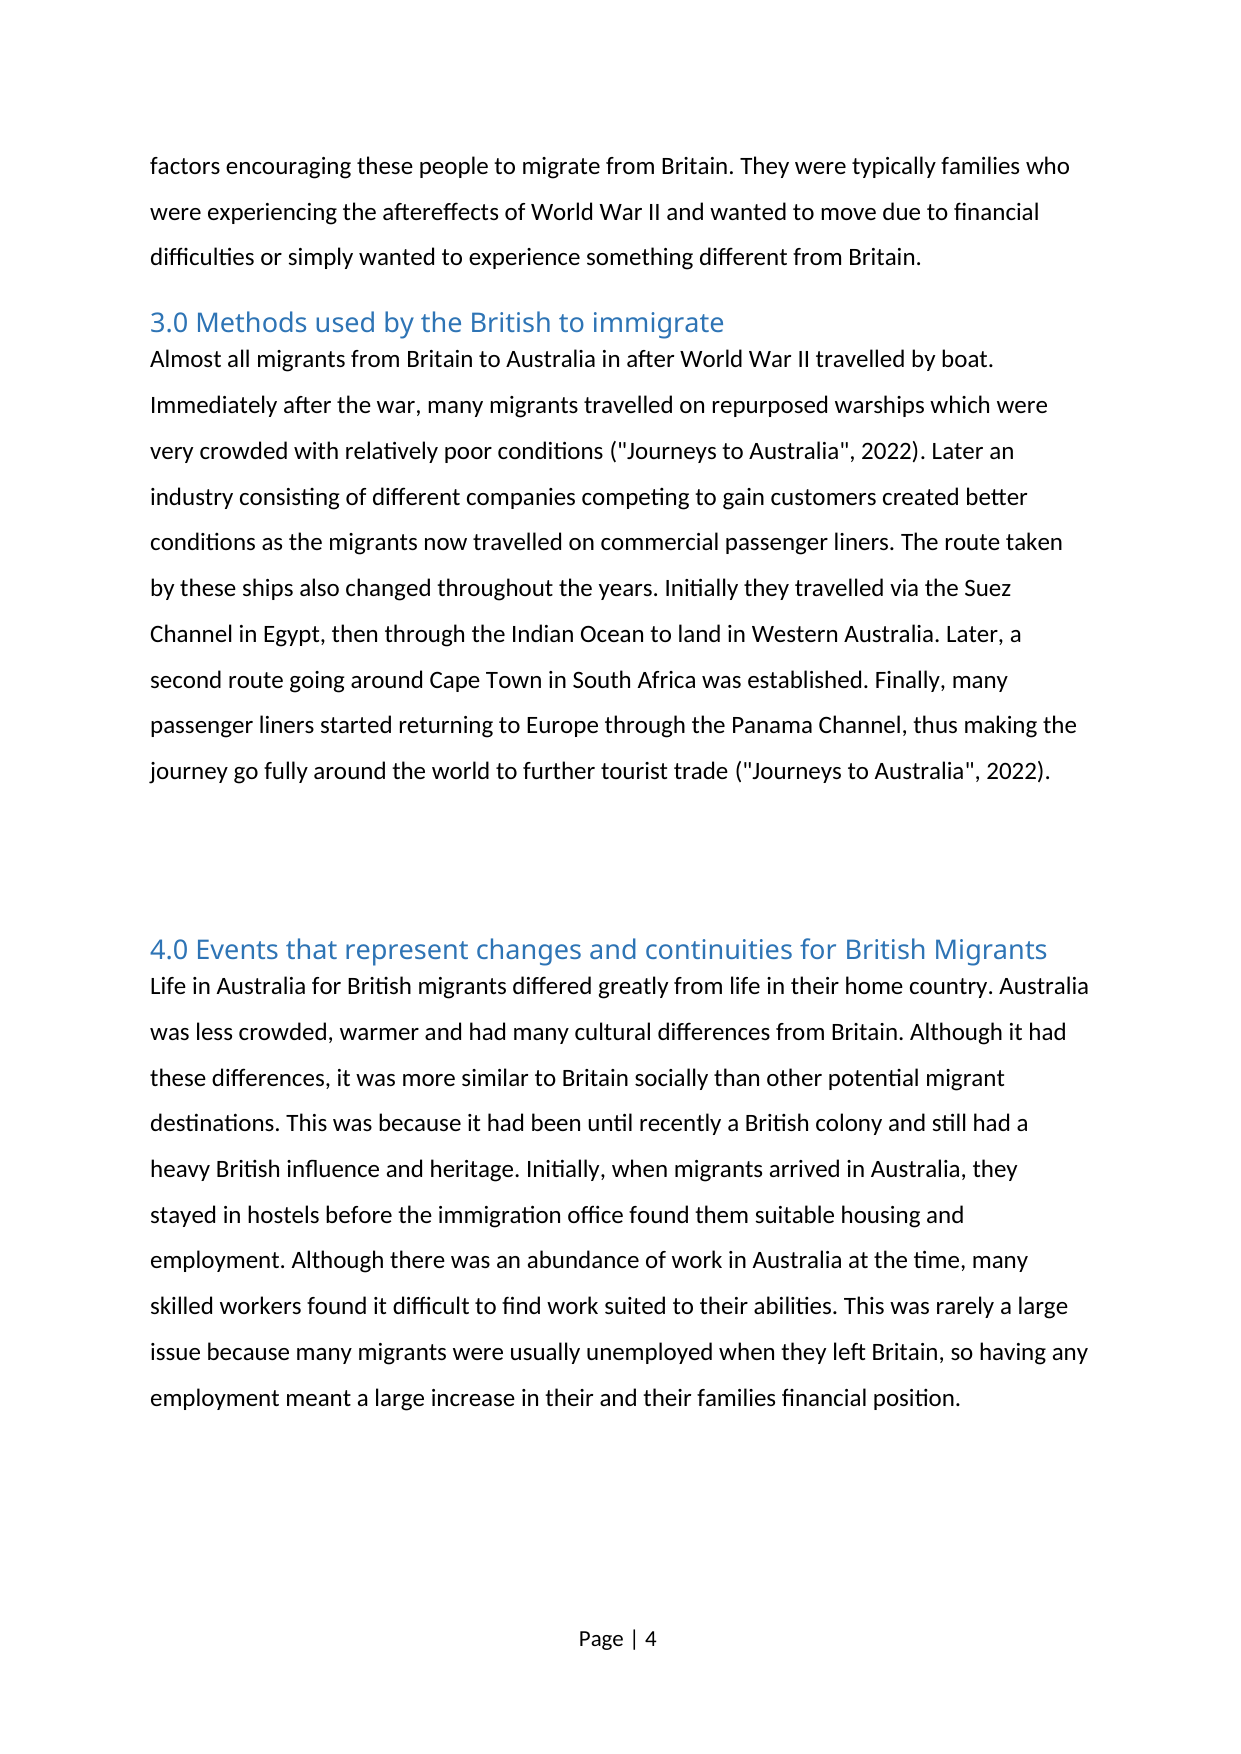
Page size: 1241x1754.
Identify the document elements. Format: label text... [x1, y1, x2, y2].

subtitle 4.0 Events that represent changes and continuities for British Migrants [150, 930, 1090, 967]
text Almost all migrants from Britain to Australia in after World War II travelled by boat. Immediately after the war, many migrants travelled on repurposed warships which were very crowded with relatively poor conditions ("Journeys to Australia", 2022). Later an industry consisting of different companies competing to gain customers created better conditions as the migrants now travelled on commercial passenger liners. The route taken by these ships also changed throughout the years. Initially they travelled via the Suez Channel in Egypt, then through the Indian Ocean to land in Western Australia. Later, a second route going around Cape Town in South Africa was established. Finally, many passenger liners started returning to Europe through the Panama Channel, thus making the journey go fully around the world to further tourist trade ("Journeys to Australia", 2022). [150, 344, 1090, 786]
subtitle 3.0 Methods used by the British to immigrate [150, 304, 1090, 341]
text Life in Australia for British migrants differed greatly from life in their home country. Australia was less crowded, warmer and had many cultural differences from Britain. Although it had these differences, it was more similar to Britain socially than other potential migrant destinations. This was because it had been until recently a British colony and still had a heavy British influence and heritage. Initially, when migrants arrived in Australia, they stayed in hostels before the immigration office found them suitable housing and employment. Although there was an abundance of work in Australia at the time, many skilled workers found it difficult to find work suited to their abilities. This was rarely a large issue because many migrants were usually unemployed when they left Britain, so having any employment meant a large increase in their and their families financial position. [150, 970, 1090, 1412]
